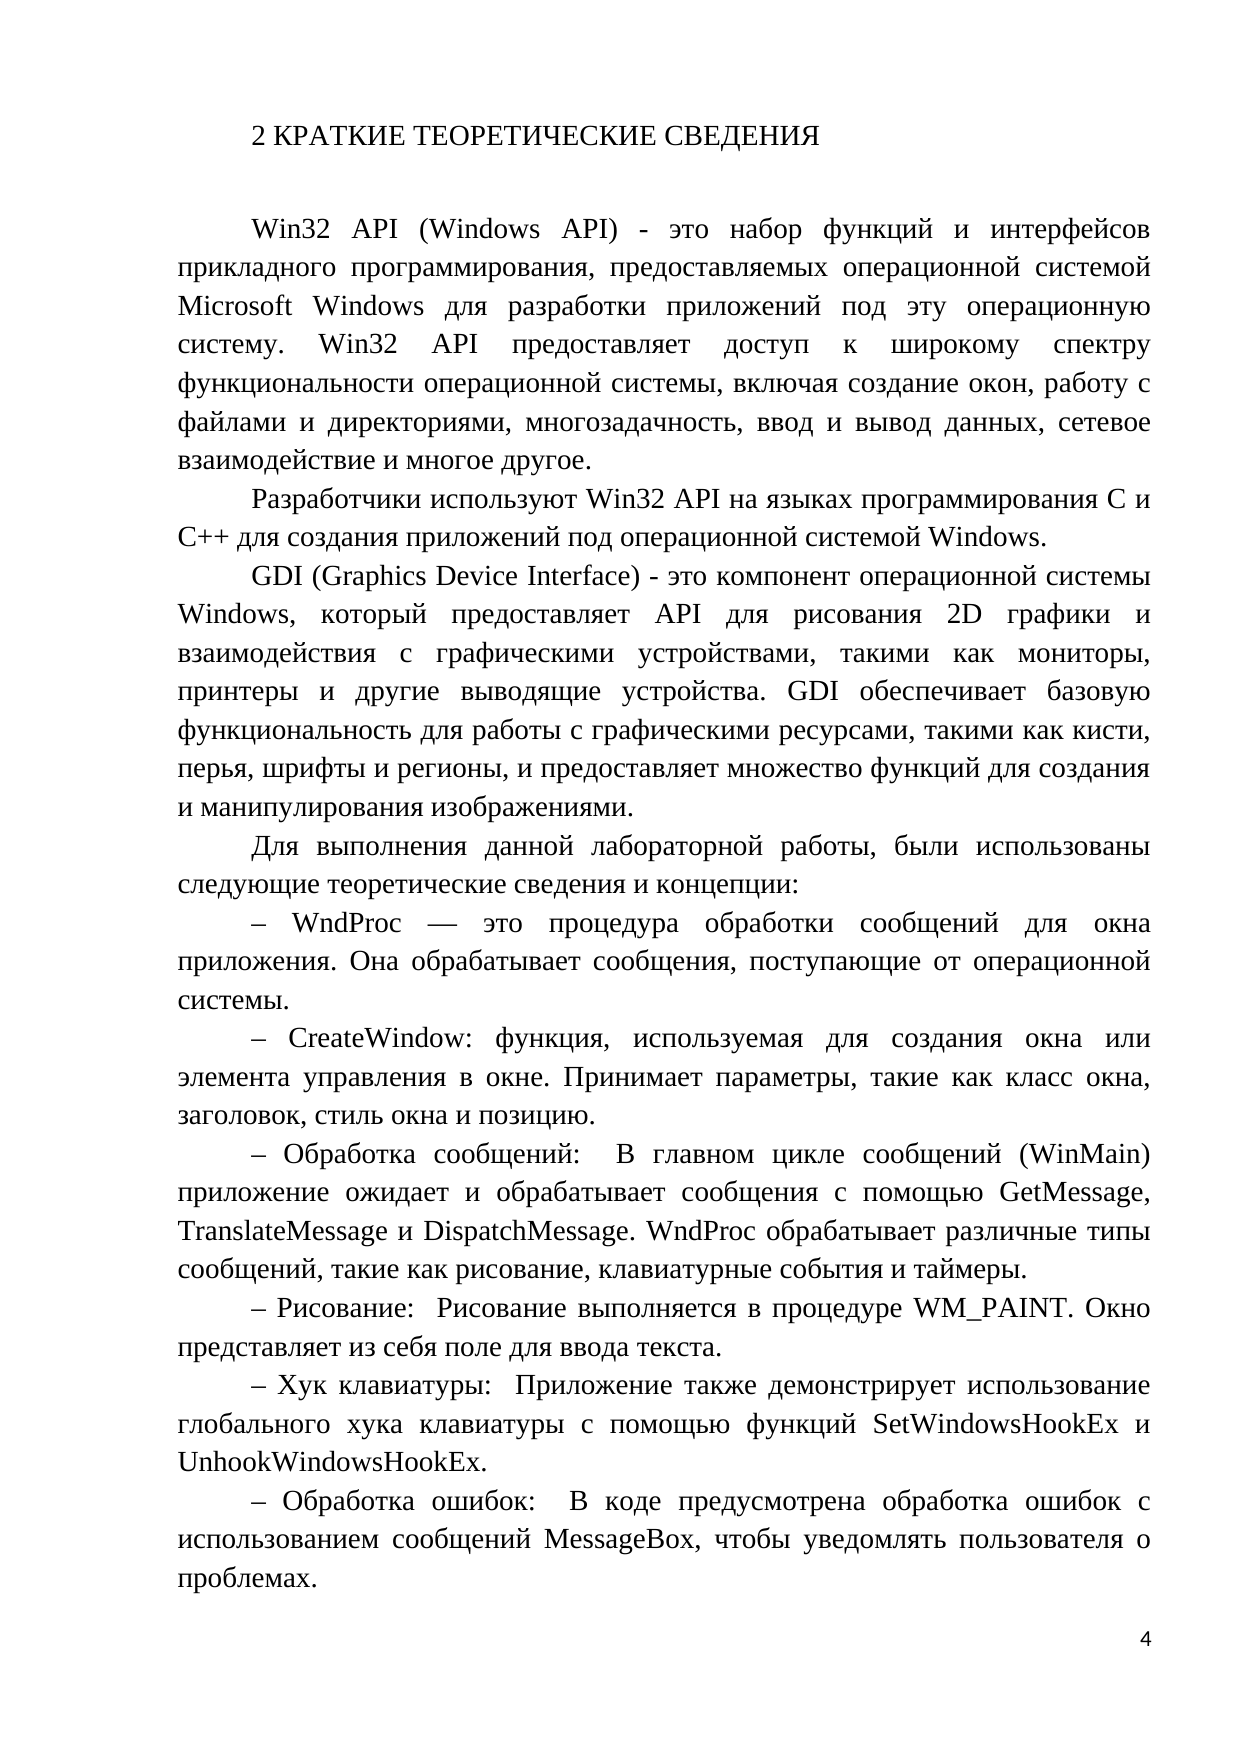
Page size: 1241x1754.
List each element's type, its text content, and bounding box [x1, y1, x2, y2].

text – WndProc — это процедура обработки сообщений для окна приложения. Она обрабатывает сообщения, поступающие от операционной системы. [177, 905, 1152, 1015]
text – Обработка ошибок: В коде предусмотрена обработка ошибок с использованием сообщений MessageBox, чтобы уведомлять пользователя о проблемах. [177, 1483, 1152, 1593]
text – Рисование: Рисование выполняется в процедуре WM_PAINT. Окно представляет из себя поле для ввода текста. [177, 1290, 1152, 1362]
text – Хук клавиатуры: Приложение также демонстрирует использование глобального хука клавиатуры с помощью функций SetWindowsHookEx и UnhookWindowsHookEx. [177, 1367, 1152, 1478]
text – Обработка сообщений: В главном цикле сообщений (WinMain) приложение ожидает и обрабатывает сообщения с помощью GetMessage, TranslateMessage и DispatchMessage. WndProc обрабатывает различные типы сообщений, такие как рисование, клавиатурные события и таймеры. [177, 1136, 1152, 1285]
text – CreateWindow: функция, используемая для создания окна или элемента управления в окне. Принимает параметры, такие как класс окна, заголовок, стиль окна и позицию. [177, 1020, 1152, 1131]
text Разработчики используют Win32 API на языках программирования C и C++ для создания приложений под операционной системой Windows. [177, 481, 1152, 553]
text GDI (Graphics Device Interface) - это компонент операционной системы Windows, который предоставляет API для рисования 2D графики и взаимодействия с графическими устройствами, такими как мониторы, принтеры и другие выводящие устройства. GDI обеспечивает базовую функциональность для работы с графическими ресурсами, такими как кисти, перья, шрифты и регионы, и предоставляет множество функций для создания и манипулирования изображениями. [177, 558, 1152, 823]
subtitle Целью выполнения лабораторной работы является расширенное использование оконного интерфейса Win32 и GDI, формирование сложных изображений, создание и использование элементов управления, обработка различных сообщений, использование механизма перехвата сообщений (winhook). Чтобы продемонстрировать все условия, будет создано оконное приложение «Airplane», позволяющее управлять моделью самолета, изображенного с помощью функций GDI.2 КРАТКИЕ ТЕОРЕТИЧЕСКИЕ СВЕДЕНИЯ [177, 118, 1152, 152]
text Win32 API (Windows API) - это набор функций и интерфейсов прикладного программирования, предоставляемых операционной системой Microsoft Windows для разработки приложений под эту операционную систему. Win32 API предоставляет доступ к широкому спектру функциональности операционной системы, включая создание окон, работу с файлами и директориями, многозадачность, ввод и вывод данных, сетевое взаимодействие и многое другое. [177, 211, 1152, 476]
text Для выполнения данной лабораторной работы, были использованы следующие теоретические сведения и концепции: [177, 828, 1152, 900]
